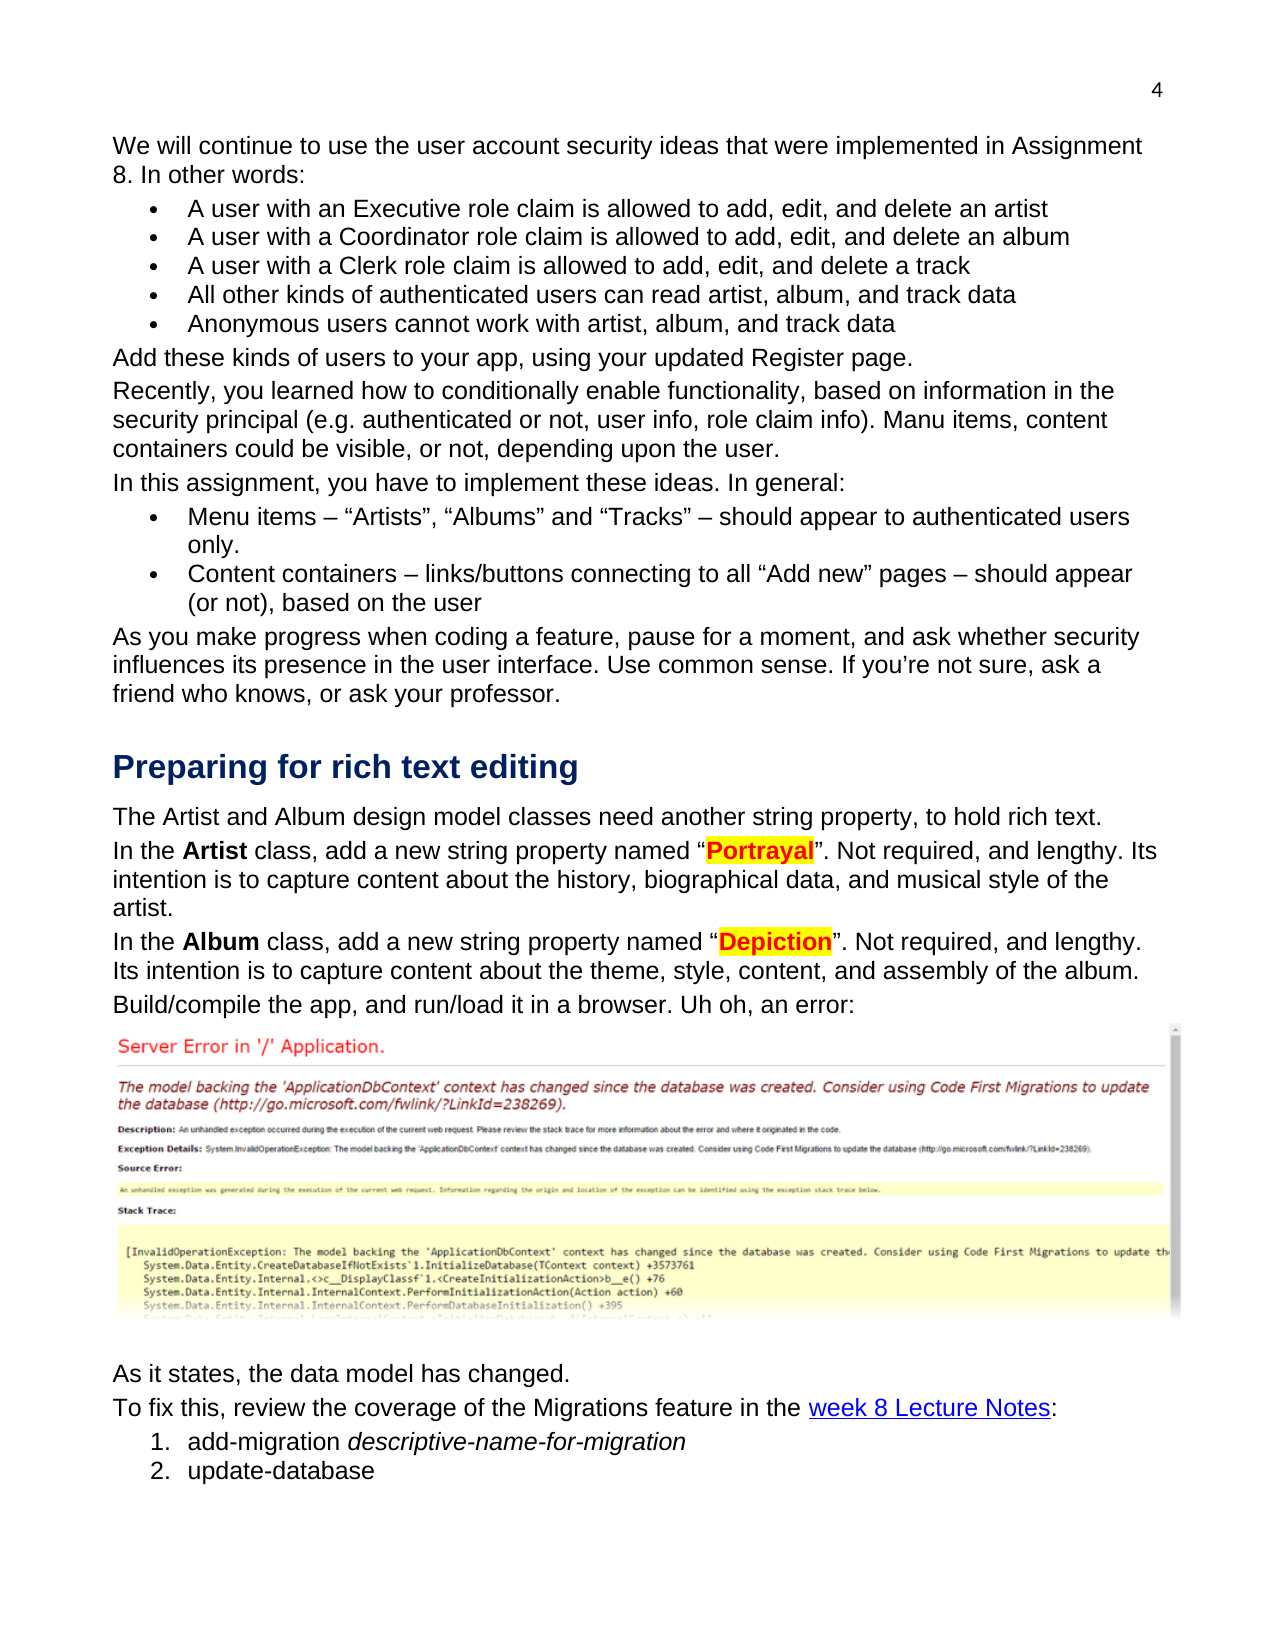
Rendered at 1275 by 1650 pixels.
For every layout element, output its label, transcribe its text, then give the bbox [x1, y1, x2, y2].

text Add these kinds of users to your app, using your updated Register page. [112, 342, 1162, 371]
list A user with a Clerk role claim is allowed to add, edit, and delete a track [150, 251, 1162, 280]
text In the Album class, add a new string property named “Depiction”. Not required, and lengthy. Its intention is to capture content about the theme, style, content, and assembly of the album. [112, 927, 1162, 985]
list Content containers – links/buttons connecting to all “Add new” pages – should appear (or not), based on the user [150, 559, 1162, 617]
text Build/compile the app, and run/load it in a browser. Uh oh, an error: [112, 990, 1162, 1018]
text In the Artist class, add a new string property named “Portrayal”. Not required, and lengthy. Its intention is to capture content about the history, biographical data, and musical style of the artist. [112, 836, 1162, 922]
text Preparing for rich text editing [112, 747, 1162, 785]
list A user with a Coordinator role claim is allowed to add, edit, and delete an album [150, 222, 1162, 251]
list Menu items – “Artists”, “Albums” and “Tracks” – should appear to authenticated users only. [150, 502, 1162, 559]
list update-database [150, 1456, 1162, 1484]
text To fix this, review the coverage of the Migrations feature in the week 8 Lecture Notes: [112, 1393, 1162, 1422]
text As you make progress when coding a feature, pause for a moment, and ask whether security influences its presence in the user interface. Use common sense. If you’re not sure, ask a friend who knows, or ask your professor. [112, 622, 1162, 708]
list Anonymous users cannot work with artist, album, and track data [150, 309, 1162, 337]
list A user with an Executive role claim is allowed to add, edit, and delete an artist [150, 194, 1162, 222]
text In this assignment, you have to implement these ideas. In general: [112, 468, 1162, 496]
text Recently, you learned how to conditionally enable functionality, based on information in the security principal (e.g. authenticated or not, user info, role claim info). Manu items, content containers could be visible, or not, depending upon the user. [112, 376, 1162, 463]
text The Artist and Album design model classes need another string property, to hold rich text. [112, 802, 1162, 831]
list add-migration descriptive-name-for-migration [150, 1427, 1162, 1456]
picture [112, 1023, 1182, 1321]
text As it states, the data model has changed. [112, 1359, 1162, 1388]
text We will continue to use the user account security ideas that were implemented in Assignment 8. In other words: [112, 131, 1162, 188]
list All other kinds of authenticated users can read artist, album, and track data [150, 280, 1162, 309]
